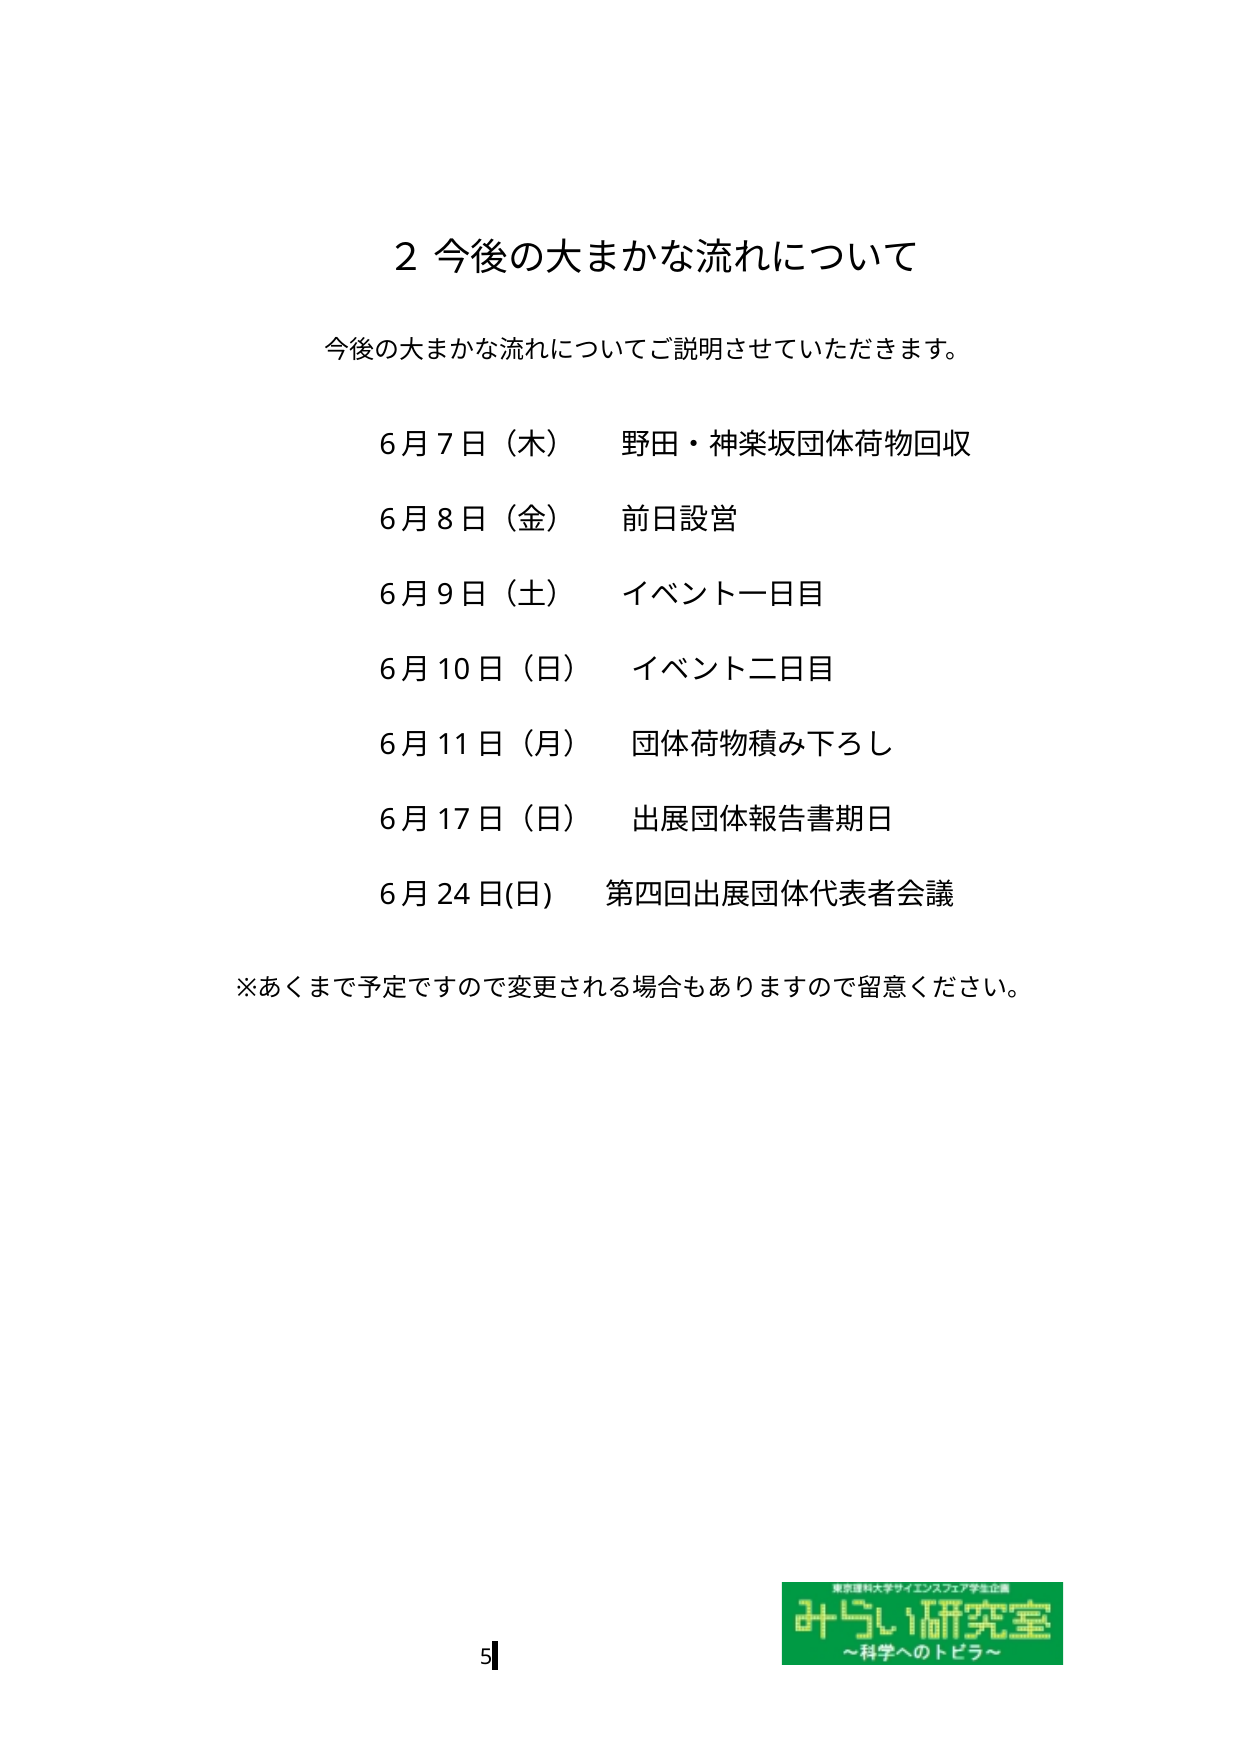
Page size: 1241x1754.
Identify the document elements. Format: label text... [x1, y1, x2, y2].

text ※あくまで予定ですので変更される場合もありますので留意ください。 [206, 967, 1063, 1004]
text 6月10日（日） イベント二日目 [206, 629, 1063, 704]
text 6月11日（月） 団体荷物積み下ろし [206, 704, 1063, 779]
text ２ 今後の大まかな流れについて [206, 217, 1063, 292]
picture [781, 1582, 1064, 1665]
text 6月7日（木） 野田・神楽坂団体荷物回収 [206, 404, 1063, 479]
text 6月17日（日） 出展団体報告書期日 [206, 779, 1063, 854]
text 6月9日（土） イベント一日目 [206, 554, 1063, 629]
text 6月8日（金） 前日設営 [206, 479, 1063, 554]
text 6月24日(日) 第四回出展団体代表者会議 [206, 854, 1063, 929]
text 今後の大まかな流れについてご説明させていただきます。 [206, 329, 1063, 367]
